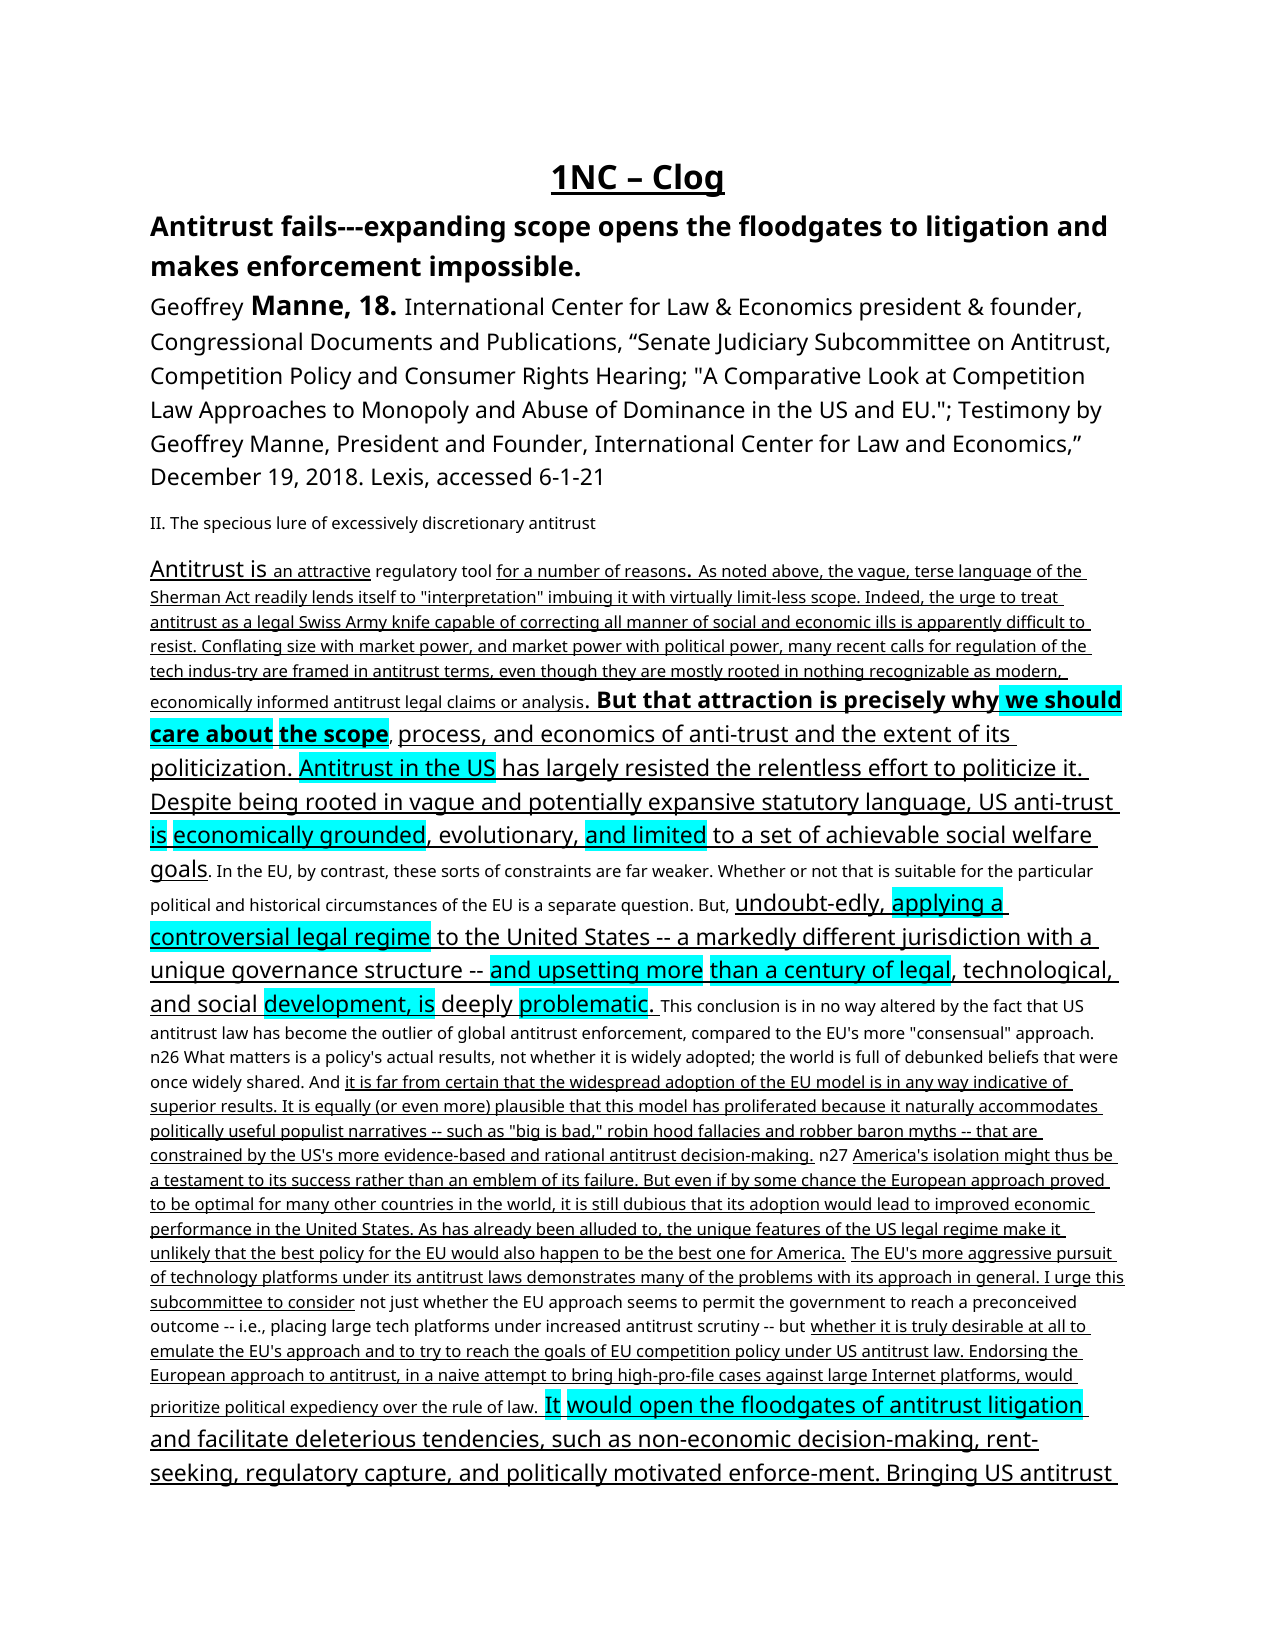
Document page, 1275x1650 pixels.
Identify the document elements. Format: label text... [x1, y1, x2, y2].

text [150, 1286, 1125, 1488]
text Antitrust fails---expanding scope opens the floodgates to litigation and makes enforcement impossible. [150, 207, 1125, 284]
text 1NC – Clog [150, 154, 1125, 199]
text II. The specious lure of excessively discretionary antitrust [150, 512, 1125, 534]
text Geoffrey Manne, 18. International Center for Law & Economics president & founder, Congressional Documents and Publications, “Senate Judiciary Subcommittee on Antitrust, Competition Policy and Consumer Rights Hearing; "A Comparative Look at Competition Law Approaches to Monopoly and Abuse of Dominance in the US and EU."; Testimony by Geoffrey Manne, President and Founder, International Center for Law and Economics,” December 19, 2018. Lexis, accessed 6-1-21 [150, 287, 1125, 492]
